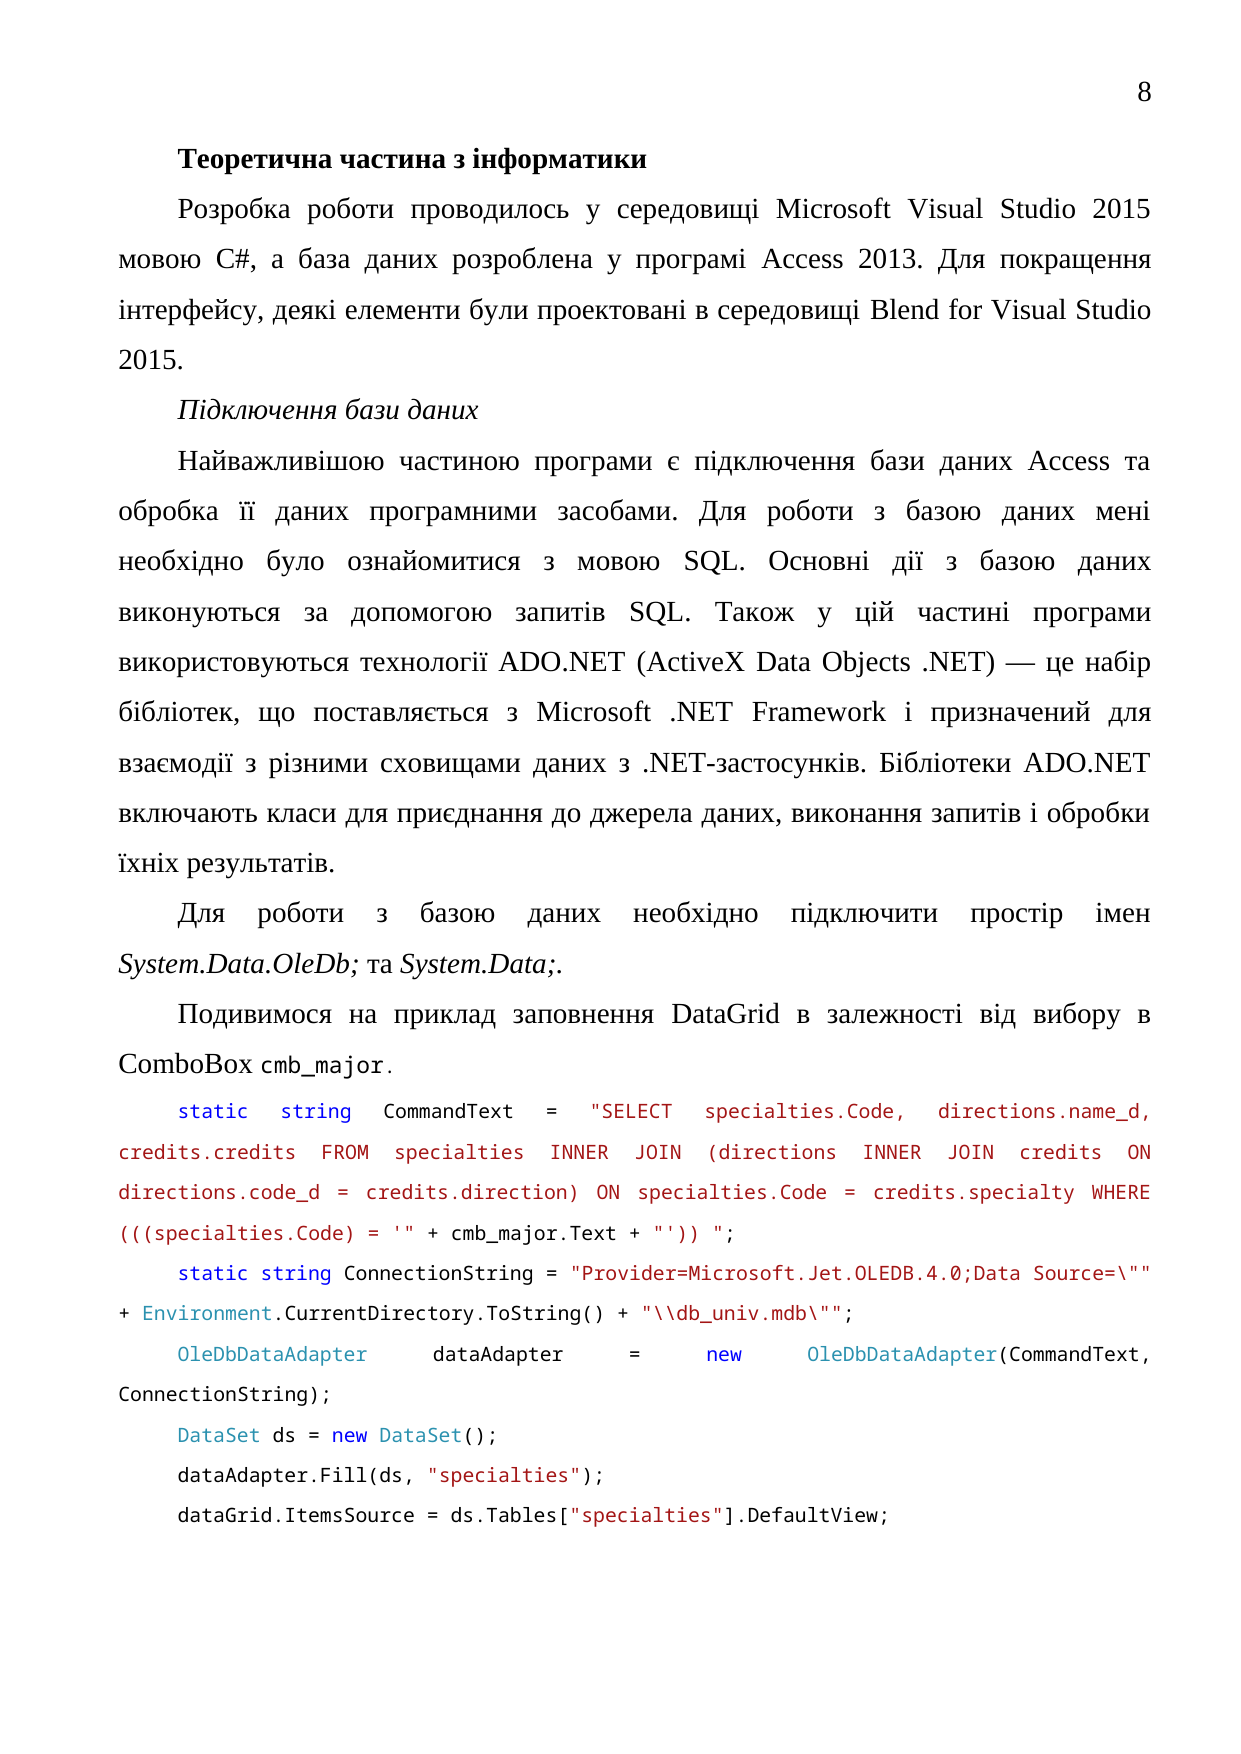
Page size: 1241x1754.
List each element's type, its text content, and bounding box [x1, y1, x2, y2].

text Для роботи з базою даних необхідно підключити простір імен System.Data.OleDb; та System.Data;. [118, 896, 1152, 979]
text OleDbDataAdapter dataAdapter = new OleDbDataAdapter(CommandText, ConnectionString); [118, 1340, 1152, 1407]
text Подивимося на приклад заповнення DataGrid в залежності від вибору в ComboBox cmb_major. [118, 996, 1152, 1081]
text Розробка роботи проводилось у середовищі Microsoft Visual Studio 2015 мовою C#, а база даних розроблена у програмі Access 2013. Для покращення інтерфейсу, деякі елементи були проектовані в середовищі Blend for Visual Studio 2015. [118, 191, 1152, 376]
text Теоретична частина з інформатики [118, 141, 1152, 174]
text static string ConnectionString = "Provider=Microsoft.Jet.OLEDB.4.0;Data Source=\"" + Environment.CurrentDirectory.ToString() + "\\db_univ.mdb\""; [118, 1259, 1152, 1327]
text Підключення бази даних [118, 392, 1152, 426]
text Найважливішою частиною програми є підключення бази даних Access та обробка її даних програмними засобами. Для роботи з базою даних мені необхідно було ознайомитися з мовою SQL. Основні дії з базою даних виконуються за допомогою запитів SQL. Також у цій частині програми використовуються технології ADO.NET (ActiveX Data Objects .NET) — це набір бібліотек, що поставляється з Microsoft .NET Framework і призначений для взаємодії з різними сховищами даних з .NET-застосунків. Бібліотеки ADO.NET включають класи для приєднання до джерела даних, виконання запитів і обробки їхніх результатів. [118, 443, 1152, 879]
text DataSet ds = new DataSet(); [118, 1421, 1152, 1448]
text static string CommandText = "SELECT specialties.Code, directions.name_d, credits.credits FROM specialties INNER JOIN (directions INNER JOIN credits ON directions.code_d = credits.direction) ON specialties.Code = credits.specialty WHERE (((specialties.Code) = '" + cmb_major.Text + "')) "; [118, 1098, 1152, 1246]
text dataGrid.ItemsSource = ds.Tables["specialties"].DefaultView; [118, 1502, 1152, 1529]
text dataAdapter.Fill(ds, "specialties"); [118, 1461, 1152, 1488]
